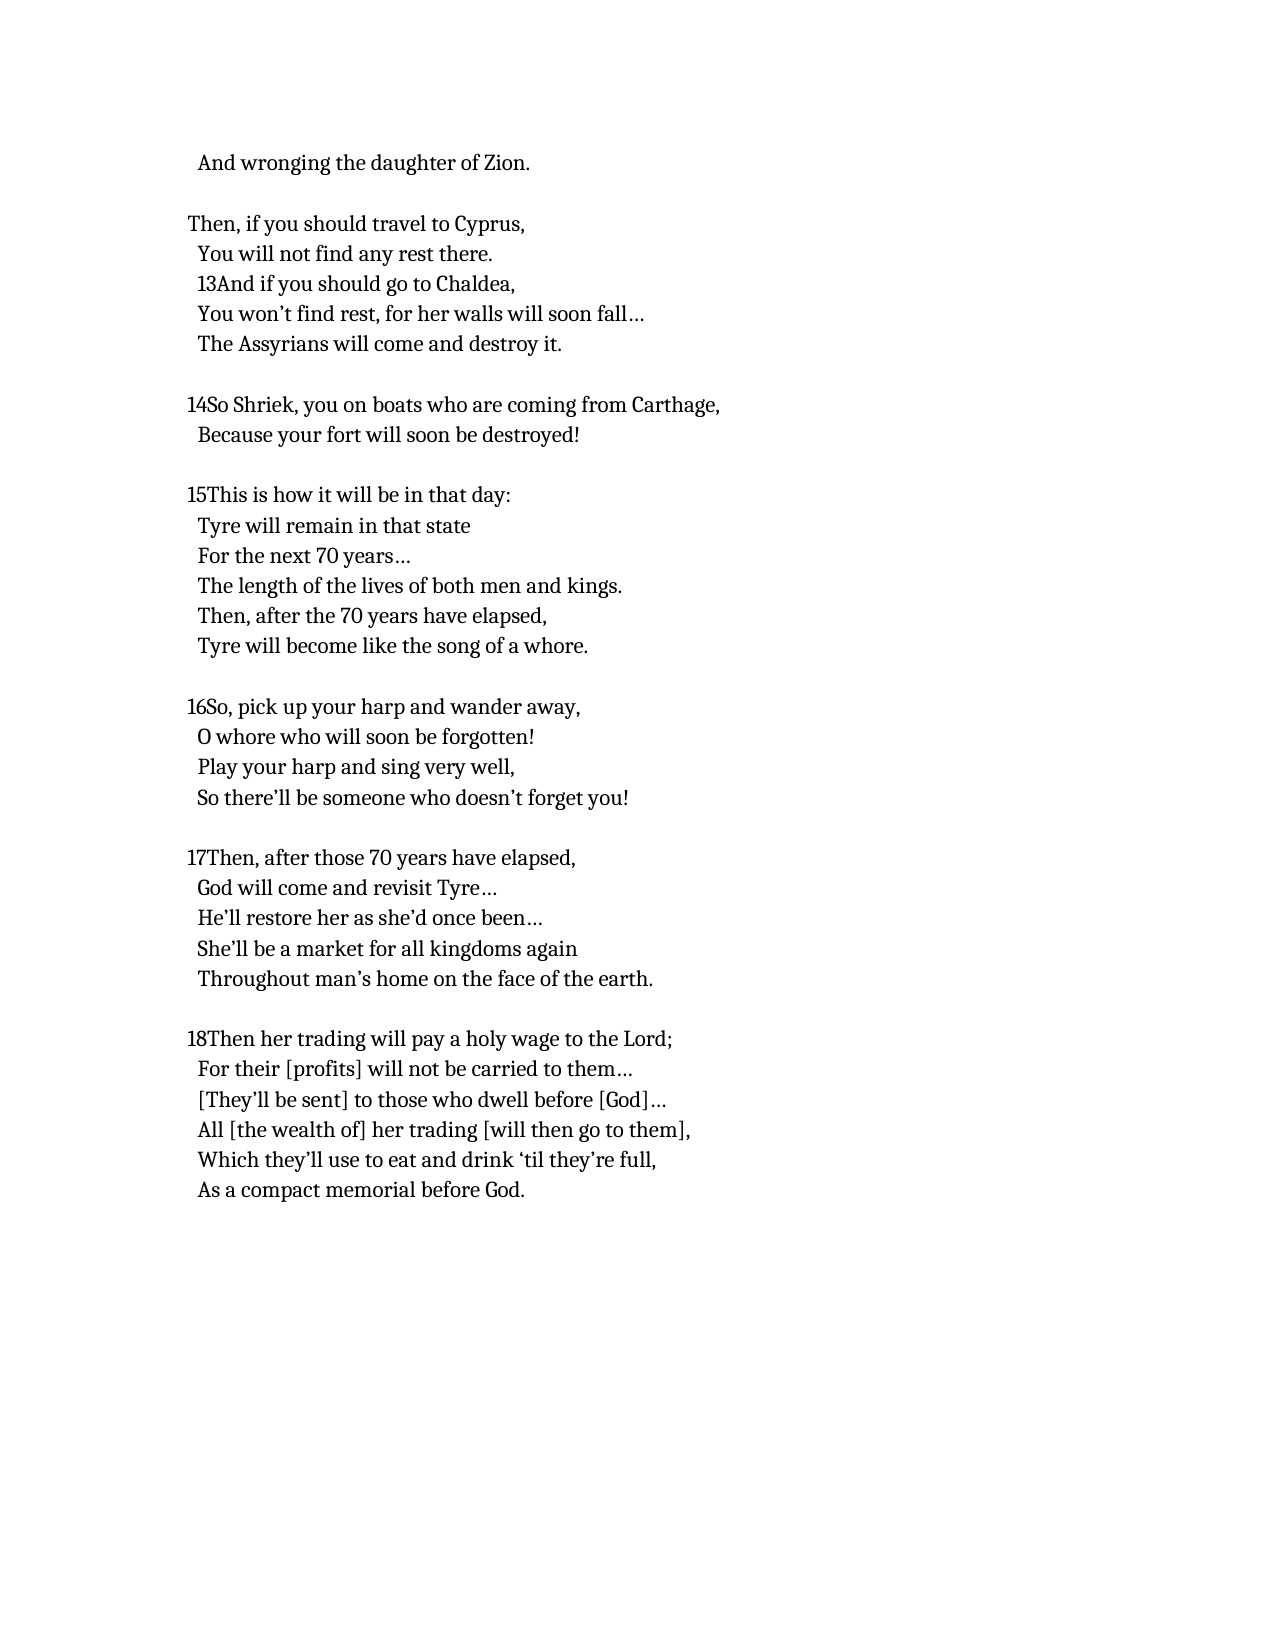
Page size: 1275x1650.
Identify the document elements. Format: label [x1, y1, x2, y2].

text [187, 150, 1087, 1234]
